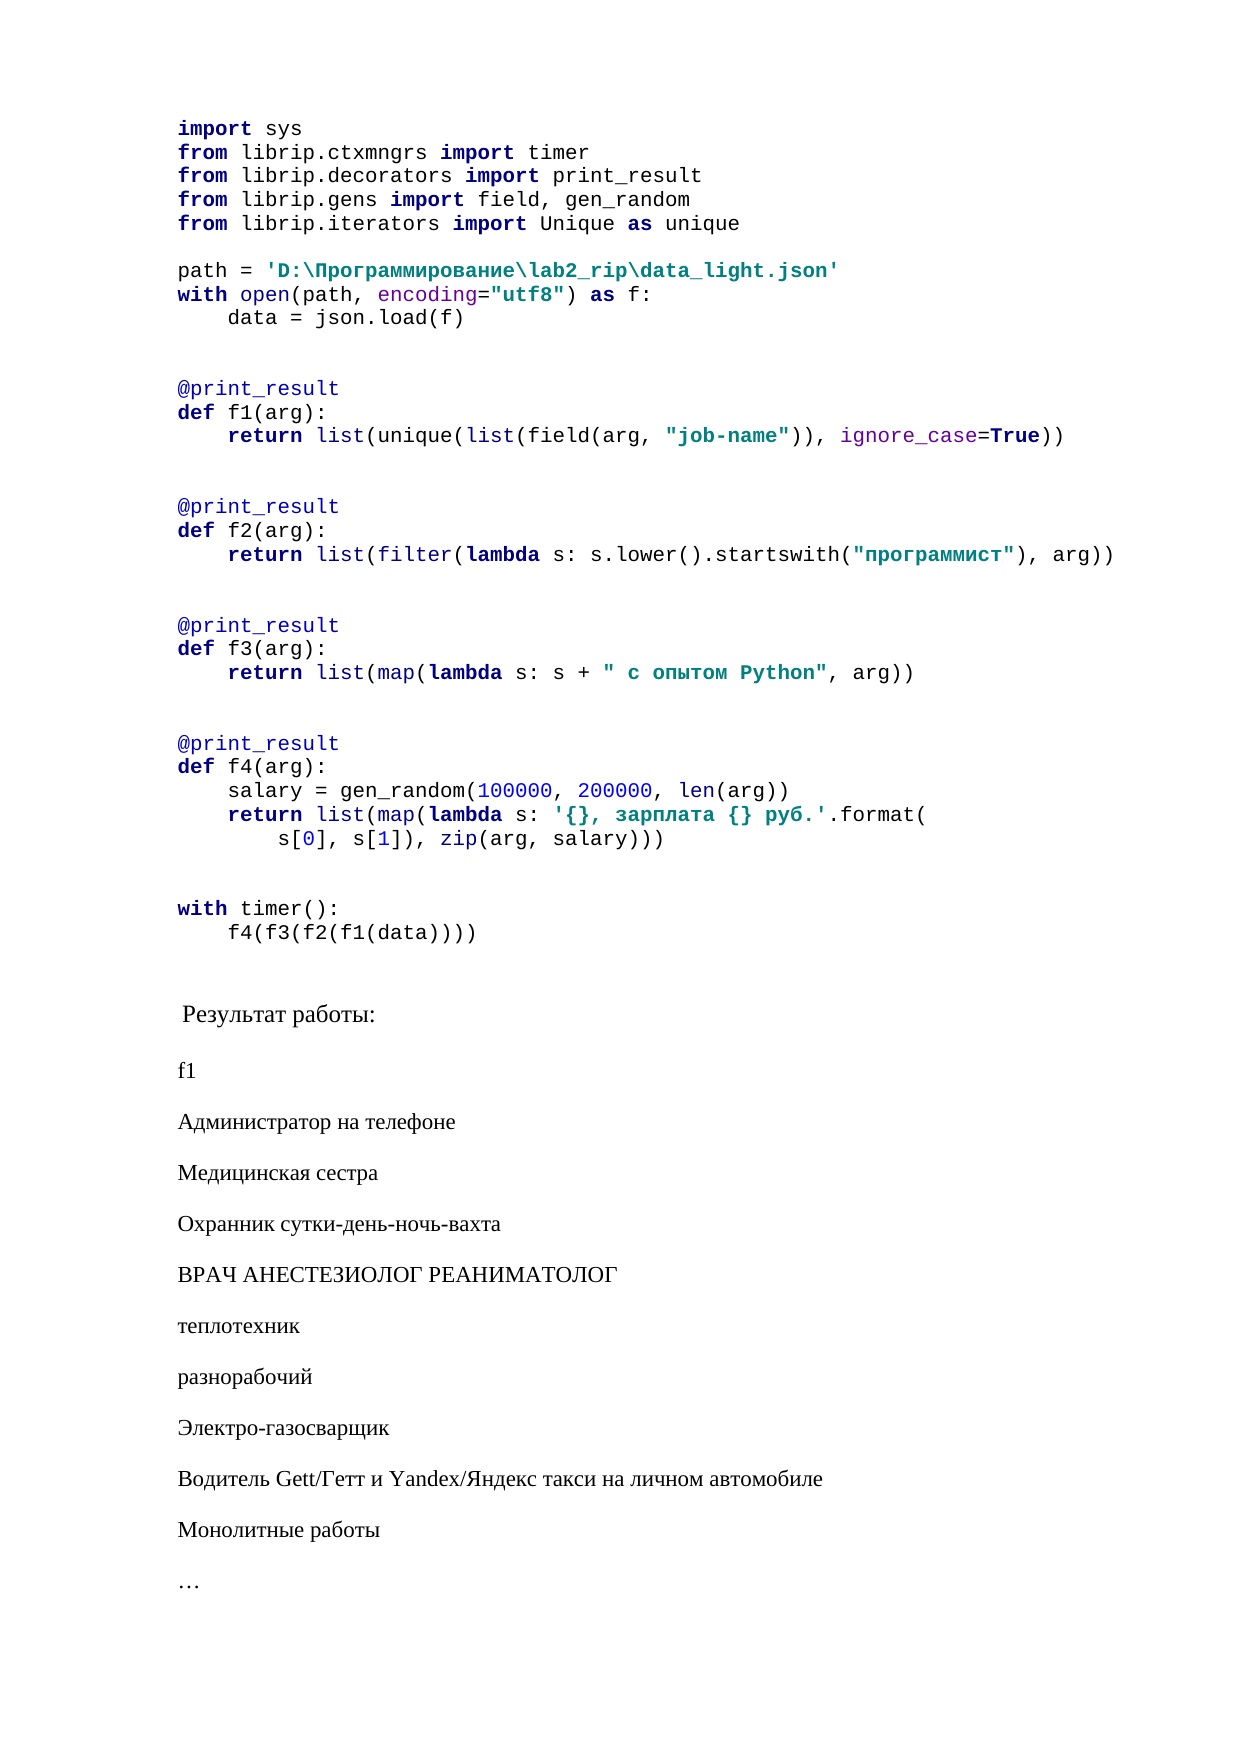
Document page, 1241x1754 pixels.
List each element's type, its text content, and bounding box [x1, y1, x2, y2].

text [177, 118, 1152, 946]
text Администратор на телефоне [177, 1108, 1152, 1134]
text Результат работы: [182, 999, 1152, 1028]
text Электро-газосварщик [177, 1414, 1152, 1441]
text разнорабочий [177, 1363, 1152, 1390]
text Водитель Gett/Гетт и Yandex/Яндекс такси на личном автомобиле [177, 1465, 1152, 1492]
text теплотехник [177, 1312, 1152, 1339]
text f1 [177, 1057, 1152, 1083]
text Монолитные работы [177, 1516, 1152, 1543]
text Медицинская сестра [177, 1159, 1152, 1186]
text ВРАЧ АНЕСТЕЗИОЛОГ РЕАНИМАТОЛОГ [177, 1261, 1152, 1288]
text … [177, 1567, 1152, 1594]
text Охранник сутки-день-ночь-вахта [177, 1210, 1152, 1237]
